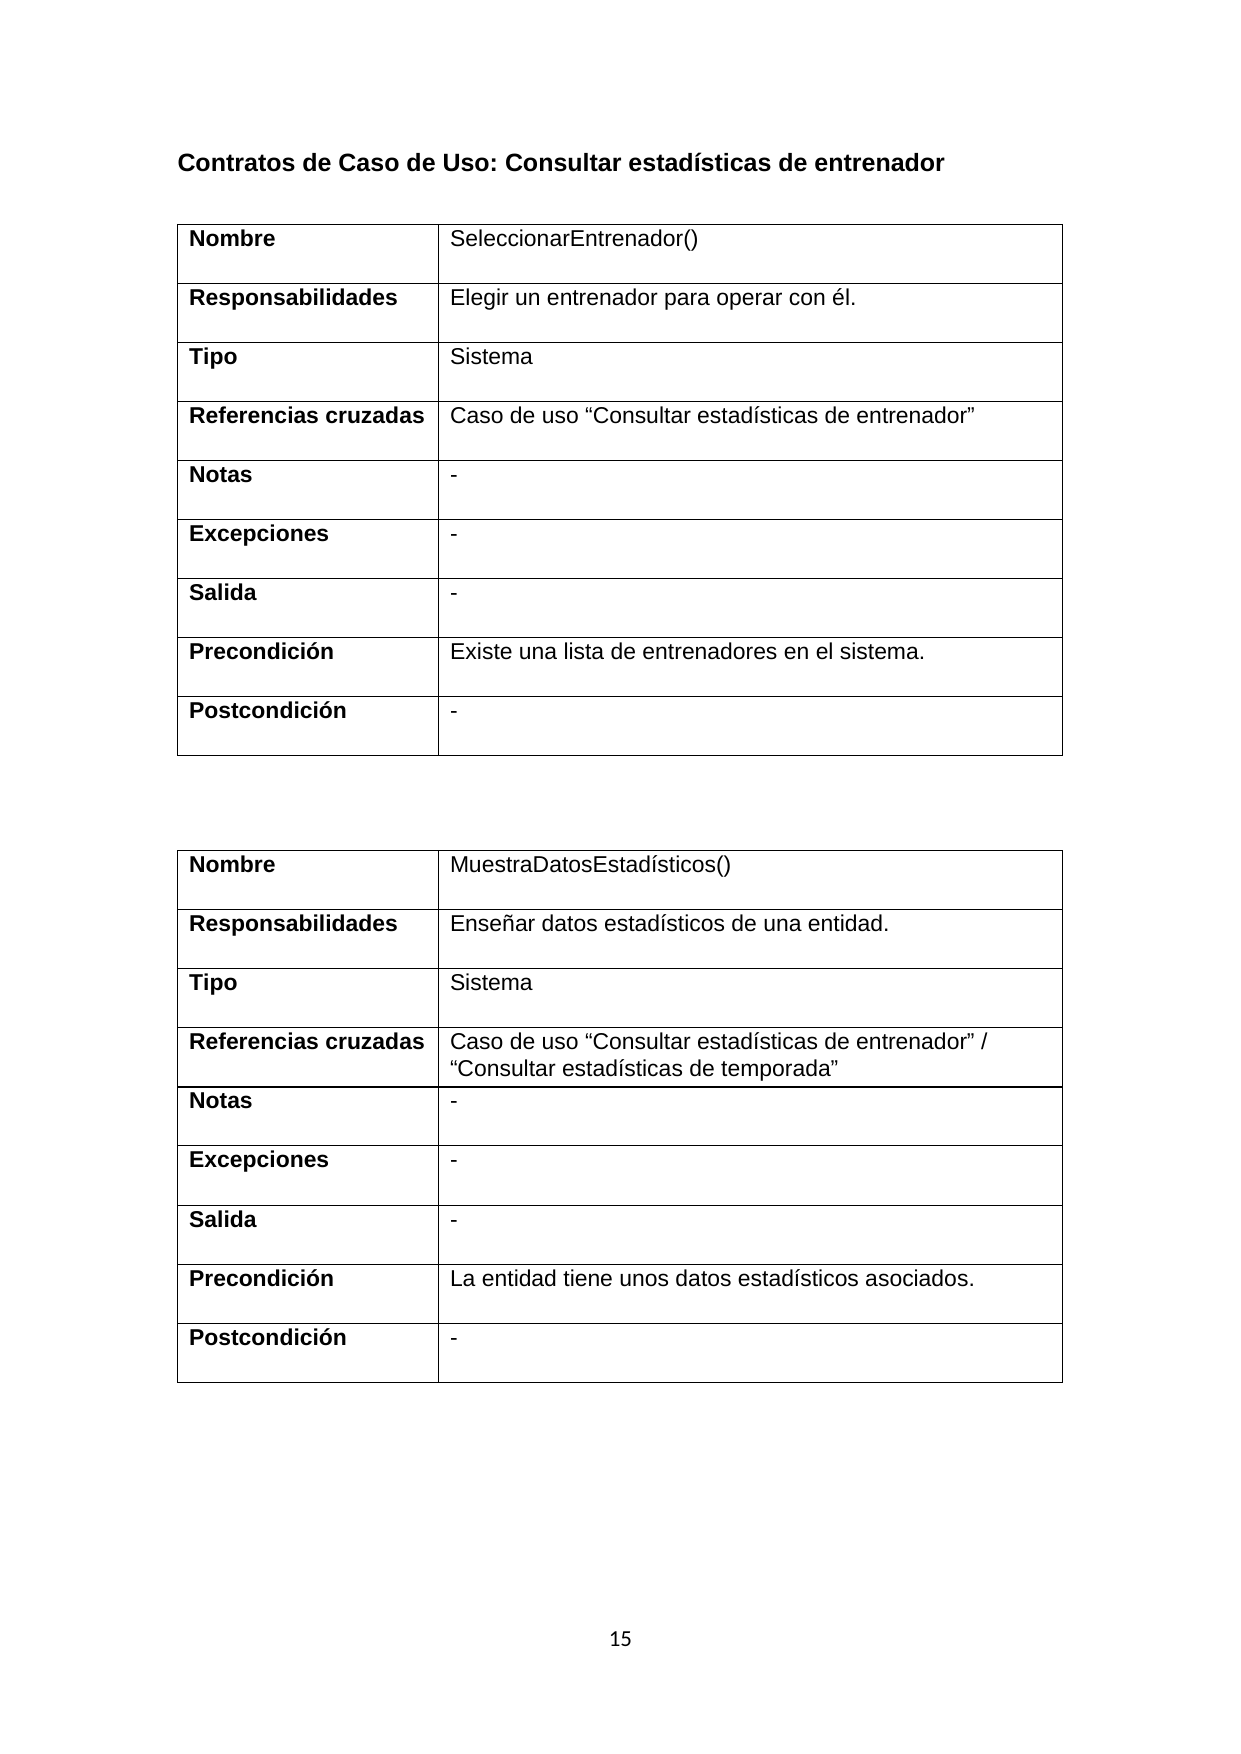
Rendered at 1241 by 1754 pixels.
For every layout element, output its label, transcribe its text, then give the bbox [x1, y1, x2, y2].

table_cell Precondición [178, 638, 438, 696]
table_header MuestraDatosEstadísticos() [439, 851, 1062, 909]
table_cell Excepciones [178, 520, 438, 578]
table_cell Existe una lista de entrenadores en el sistema. [439, 638, 1062, 696]
table_cell - [439, 579, 1062, 637]
table_cell - [439, 520, 1062, 578]
table_cell Caso de uso “Consultar estadísticas de entrenador” / “Consultar estadísticas de temporada” [439, 1028, 1062, 1086]
subtitle Contratos de Caso de Uso: Consultar estadísticas de entrenador [177, 148, 1063, 176]
table_cell Sistema [439, 343, 1062, 401]
table_header Nombre [178, 225, 438, 283]
table_cell Referencias cruzadas [178, 402, 438, 460]
table_header SeleccionarEntrenador() [439, 225, 1062, 283]
table_cell - [439, 1324, 1062, 1382]
table_cell Notas [178, 461, 438, 519]
table_cell La entidad tiene unos datos estadísticos asociados. [439, 1265, 1062, 1323]
table_cell Tipo [178, 343, 438, 401]
table_cell Caso de uso “Consultar estadísticas de entrenador” [439, 402, 1062, 460]
table_cell - [439, 1088, 1062, 1145]
table_cell Tipo [178, 969, 438, 1027]
table_header Nombre [178, 851, 438, 909]
table_cell Elegir un entrenador para operar con él. [439, 284, 1062, 342]
table_cell - [439, 1206, 1062, 1263]
table_cell - [439, 461, 1062, 519]
table_cell - [439, 697, 1062, 755]
table_cell Precondición [178, 1265, 438, 1323]
table_cell Sistema [439, 969, 1062, 1027]
table_cell Excepciones [178, 1146, 438, 1204]
table_cell Salida [178, 579, 438, 637]
table_cell - [439, 1146, 1062, 1204]
table_cell Postcondición [178, 1324, 438, 1382]
table_cell Salida [178, 1206, 438, 1263]
table_cell Enseñar datos estadísticos de una entidad. [439, 910, 1062, 968]
table_cell Responsabilidades [178, 284, 438, 342]
table_cell Notas [178, 1088, 438, 1145]
table_cell Referencias cruzadas [178, 1028, 438, 1086]
table_cell Responsabilidades [178, 910, 438, 968]
table_cell Postcondición [178, 697, 438, 755]
